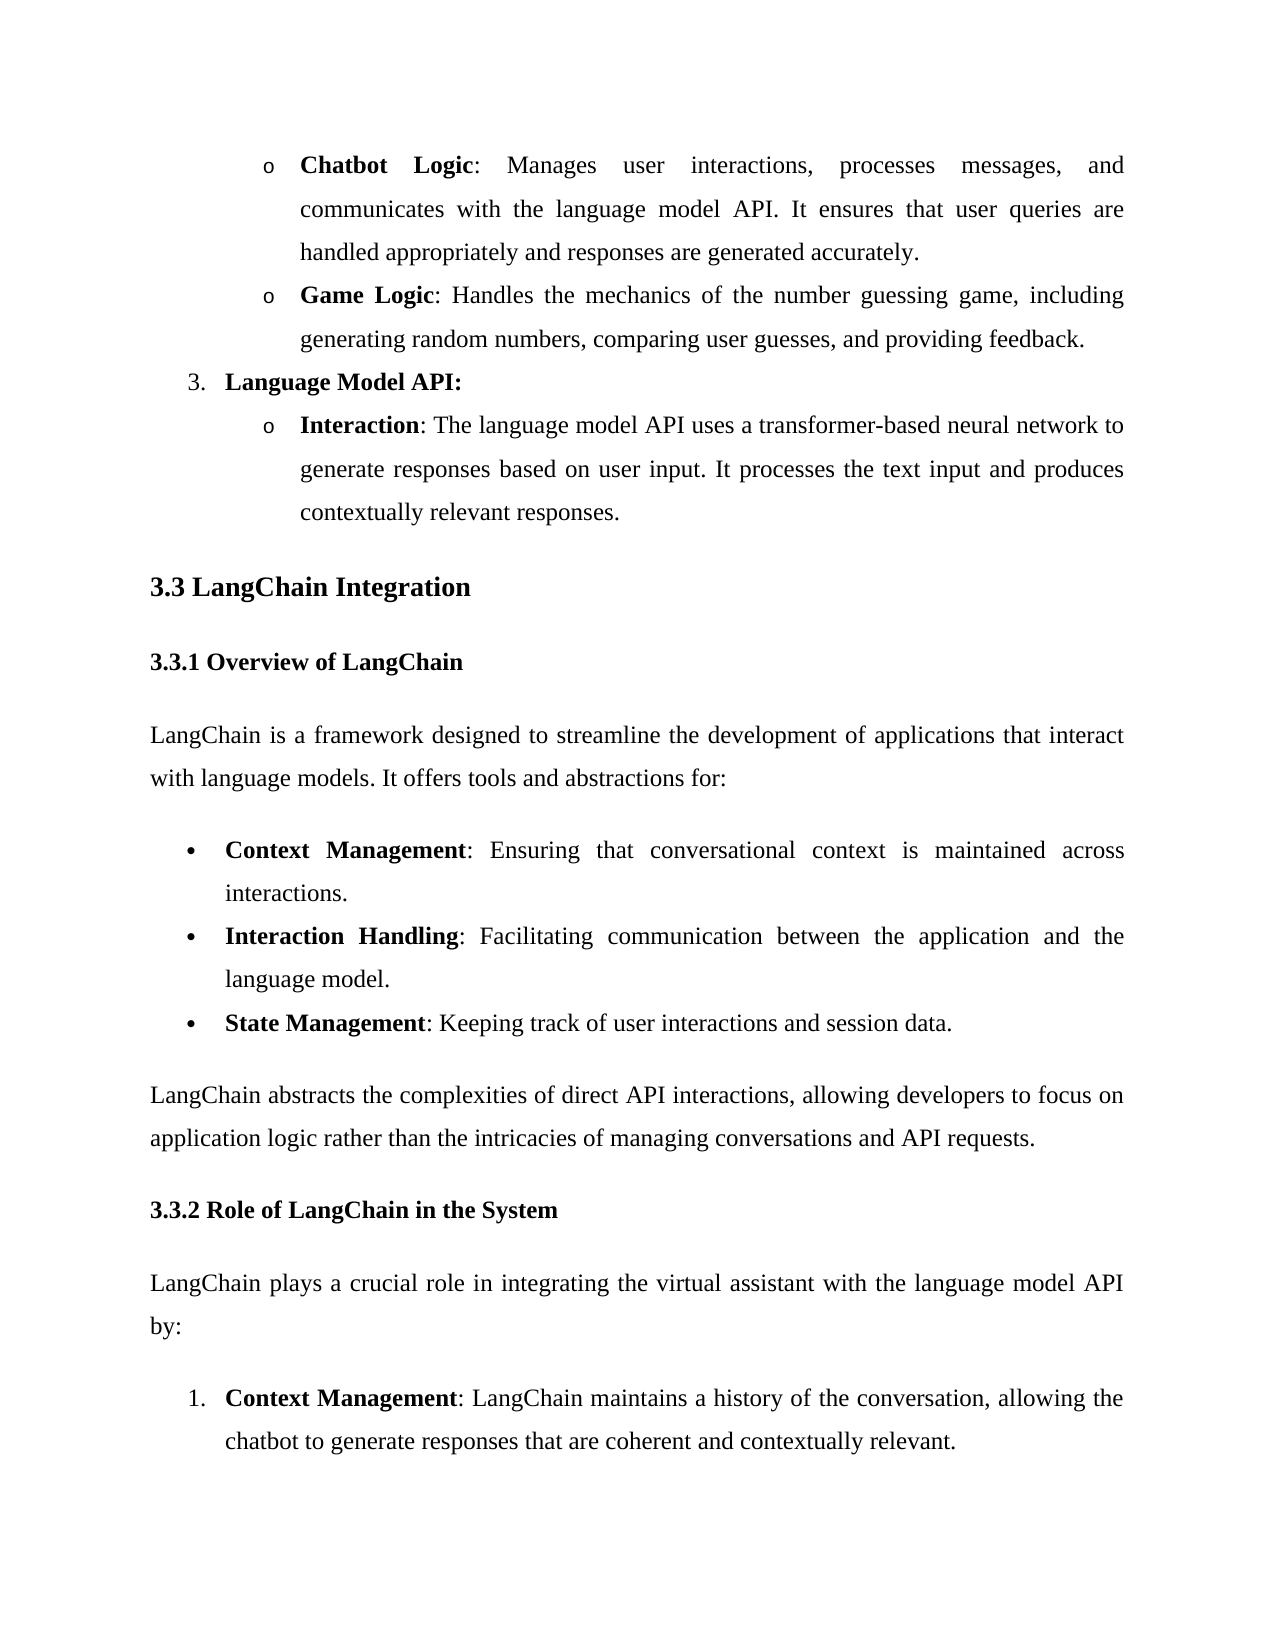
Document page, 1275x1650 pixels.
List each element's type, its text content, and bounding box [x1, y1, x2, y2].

text 3.3.2 Role of LangChain in the System [150, 1195, 1125, 1224]
list Interaction Handling: Facilitating communication between the application and the language model. [187, 921, 1125, 993]
list Interaction: The language model API uses a transformer-based neural network to generate responses based on user input. It processes the text input and produces contextually relevant responses. [262, 410, 1125, 526]
list Context Management: LangChain maintains a history of the conversation, allowing the chatbot to generate responses that are coherent and contextually relevant. [187, 1383, 1125, 1455]
list Context Management: Ensuring that conversational context is maintained across interactions. [187, 835, 1125, 907]
list Game Logic: Handles the mechanics of the number guessing game, including generating random numbers, comparing user guesses, and providing feedback. [262, 280, 1125, 353]
list Language Model API: [187, 367, 1125, 396]
text LangChain abstracts the complexities of direct API interactions, allowing developers to focus on application logic rather than the intricacies of managing conversations and API requests. [150, 1080, 1125, 1152]
text LangChain is a framework designed to streamline the development of applications that interact with language models. It offers tools and abstractions for: [150, 720, 1125, 792]
text LangChain plays a crucial role in integrating the virtual assistant with the language model API by: [150, 1268, 1125, 1339]
text 3.3 LangChain Integration [150, 570, 1125, 602]
list Chatbot Logic: Manages user interactions, processes messages, and communicates with the language model API. It ensures that user queries are handled appropriately and responses are generated accurately. [262, 150, 1125, 266]
list State Management: Keeping track of user interactions and session data. [187, 1008, 1125, 1036]
text 3.3.1 Overview of LangChain [150, 647, 1125, 676]
